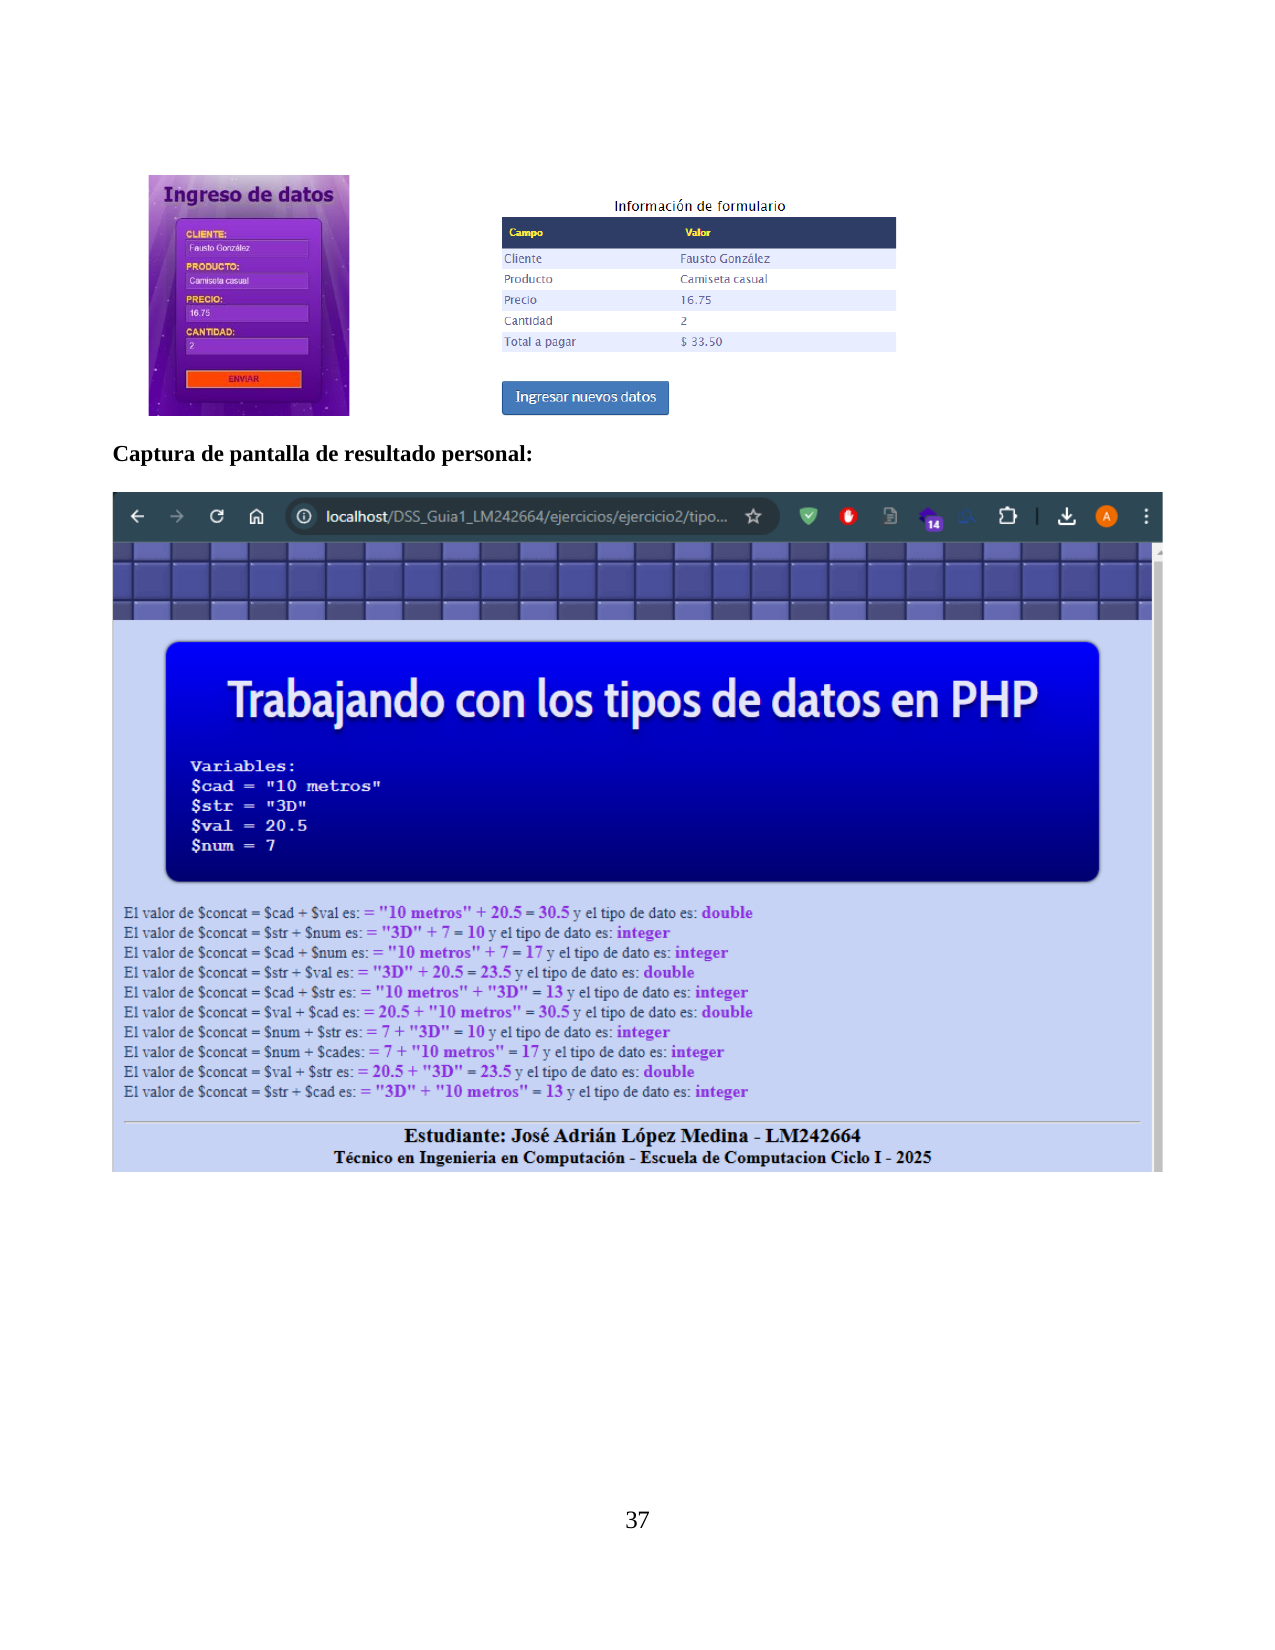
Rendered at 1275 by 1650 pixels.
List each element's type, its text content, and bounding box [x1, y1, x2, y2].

picture [148, 175, 350, 416]
text Captura de pantalla de resultado personal: [112, 440, 1162, 466]
picture [501, 199, 897, 416]
picture [112, 492, 1163, 1172]
